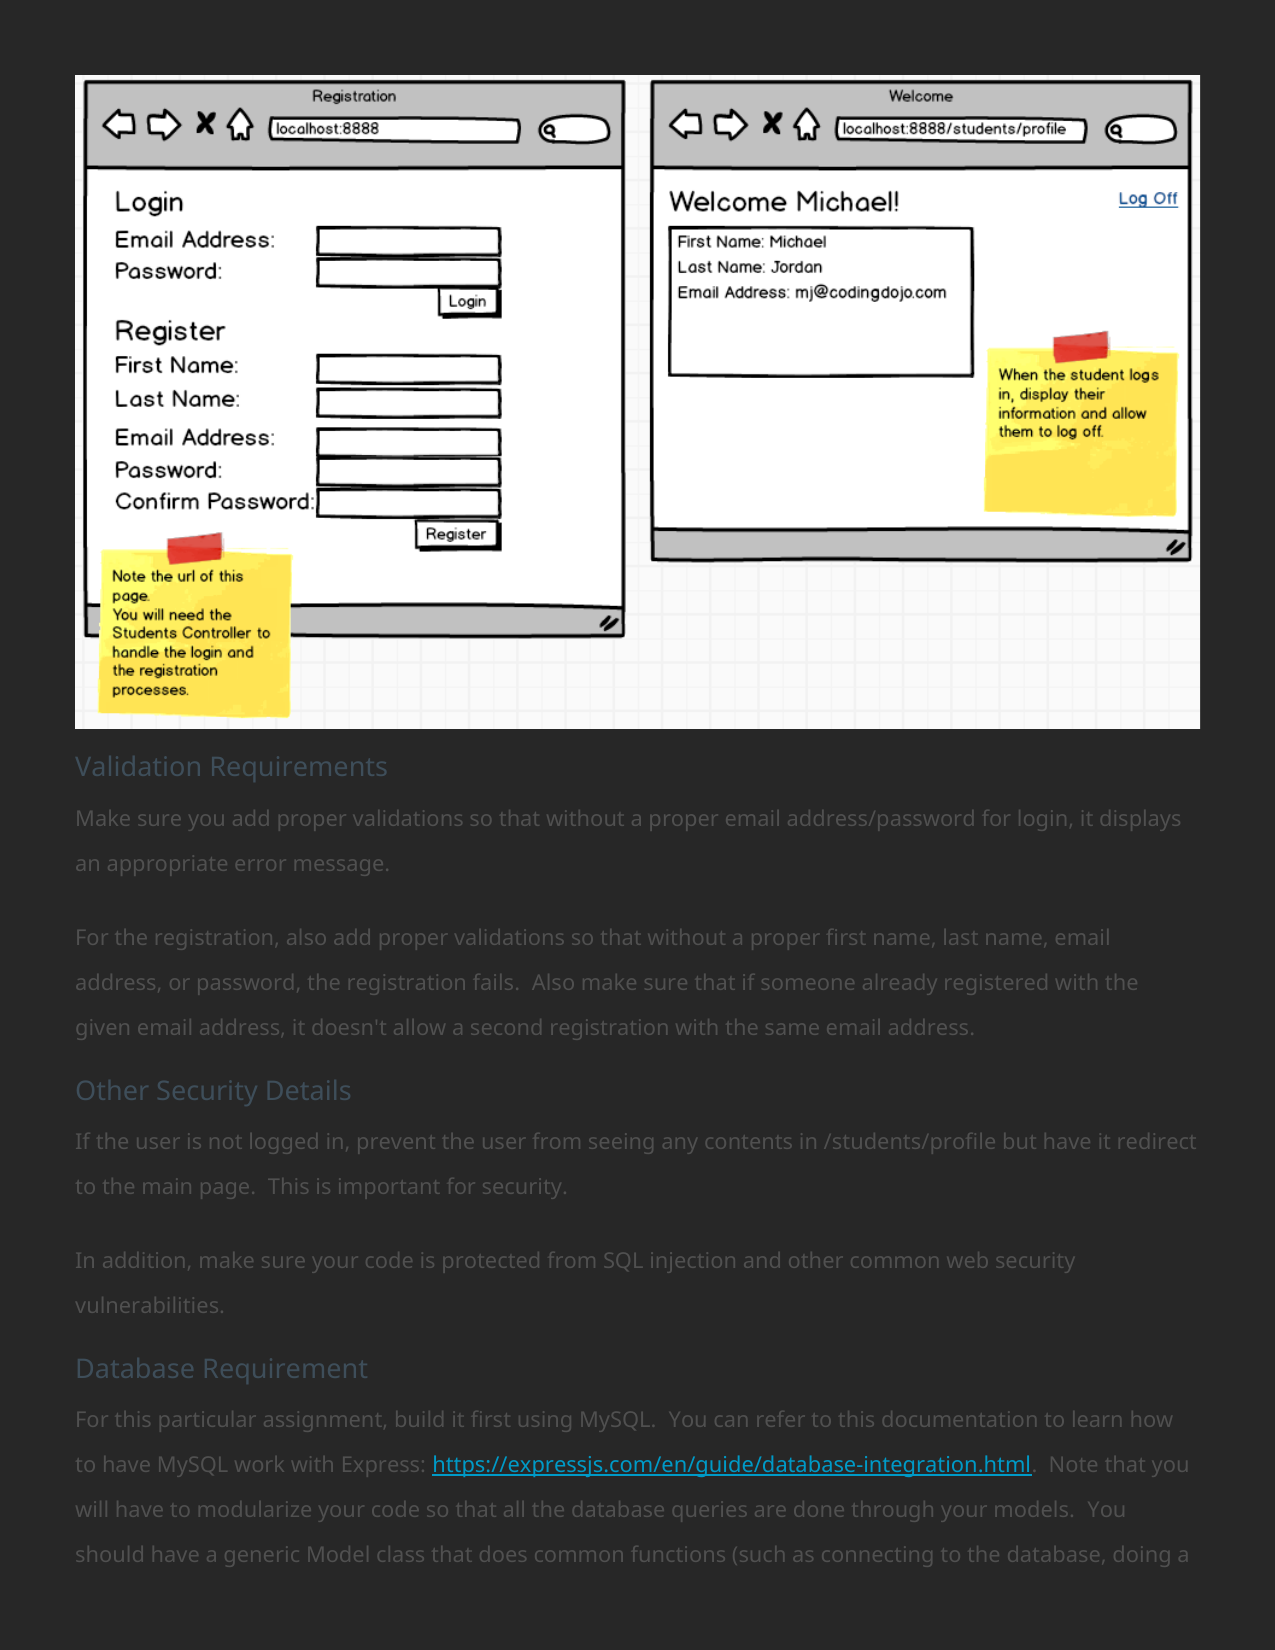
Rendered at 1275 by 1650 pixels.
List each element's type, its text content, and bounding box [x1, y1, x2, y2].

text In addition, make sure your code is protected from SQL injection and other common web security vulnerabilities. [75, 1230, 1200, 1320]
text Make sure you add proper validations so that without a proper email address/password for login, it displays an appropriate error message. [75, 788, 1200, 878]
subtitle Validation Requirements [75, 748, 1200, 785]
picture [75, 75, 1200, 729]
text If the user is not logged in, prevent the user from seeing any contents in /students/profile but have it redirect to the main page. This is important for security. [75, 1111, 1200, 1201]
subtitle Database Requirement [75, 1349, 1200, 1386]
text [75, 1389, 1200, 1569]
subtitle Other Security Details [75, 1071, 1200, 1108]
text For the registration, also add proper validations so that without a proper first name, last name, email address, or password, the registration fails. Also make sure that if someone already registered with the given email address, it doesn't allow a second registration with the same email address. [75, 907, 1200, 1042]
